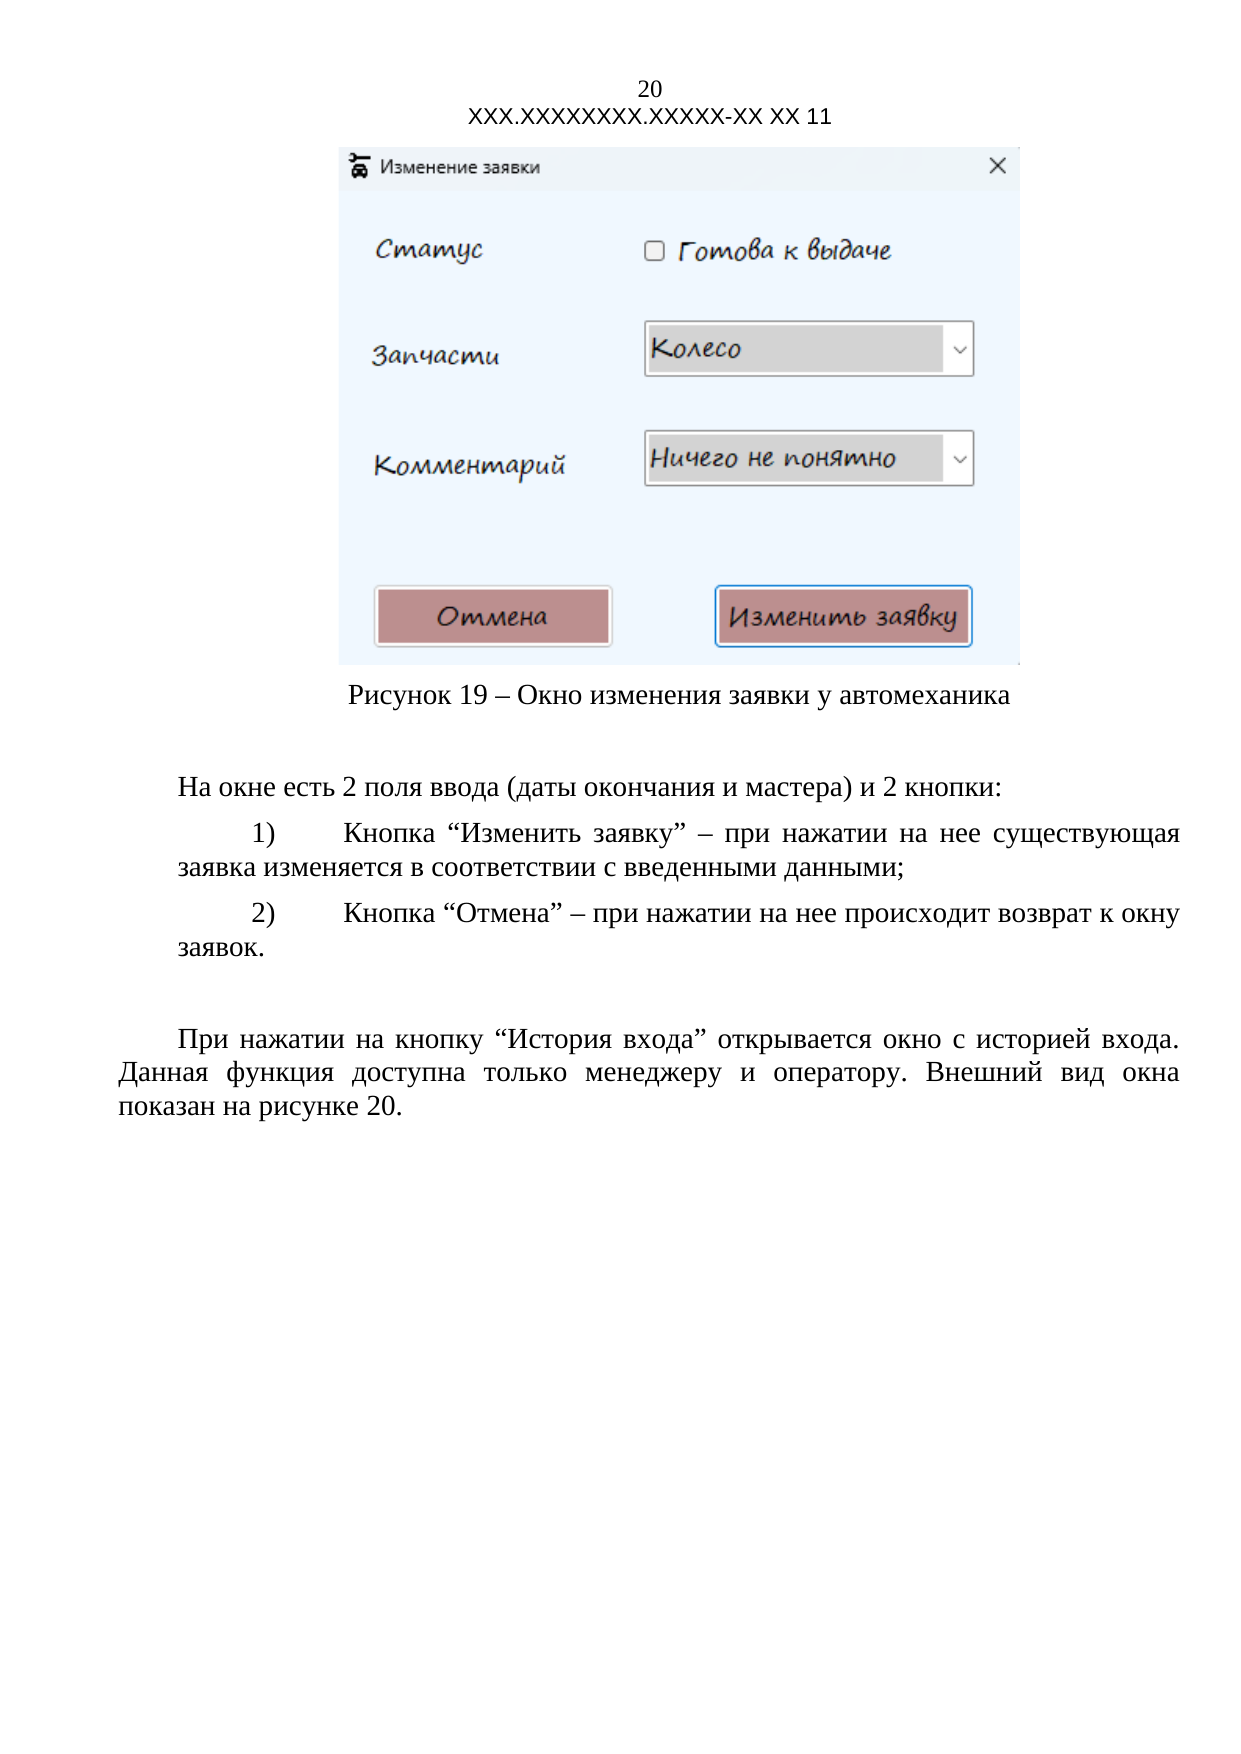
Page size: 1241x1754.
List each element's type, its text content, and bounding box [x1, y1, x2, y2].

list Кнопка “Отмена” – при нажатии на нее происходит возврат к окну заявок. [177, 895, 1181, 962]
text При нажатии на кнопку “История входа” открывается окно с историей входа. Данная функция доступна только менеджеру и оператору. Внешний вид окна показан на рисунке 20. [118, 1021, 1181, 1121]
list Кнопка “Изменить заявку” – при нажатии на нее существующая заявка изменяется в соответствии с введенными данными; [177, 816, 1181, 883]
text Рисунок 19 – Окно изменения заявки у автомеханика [118, 677, 1181, 711]
picture [338, 147, 1020, 665]
text На окне есть 2 поля ввода (даты окончания и мастера) и 2 кнопки: [118, 769, 1181, 803]
